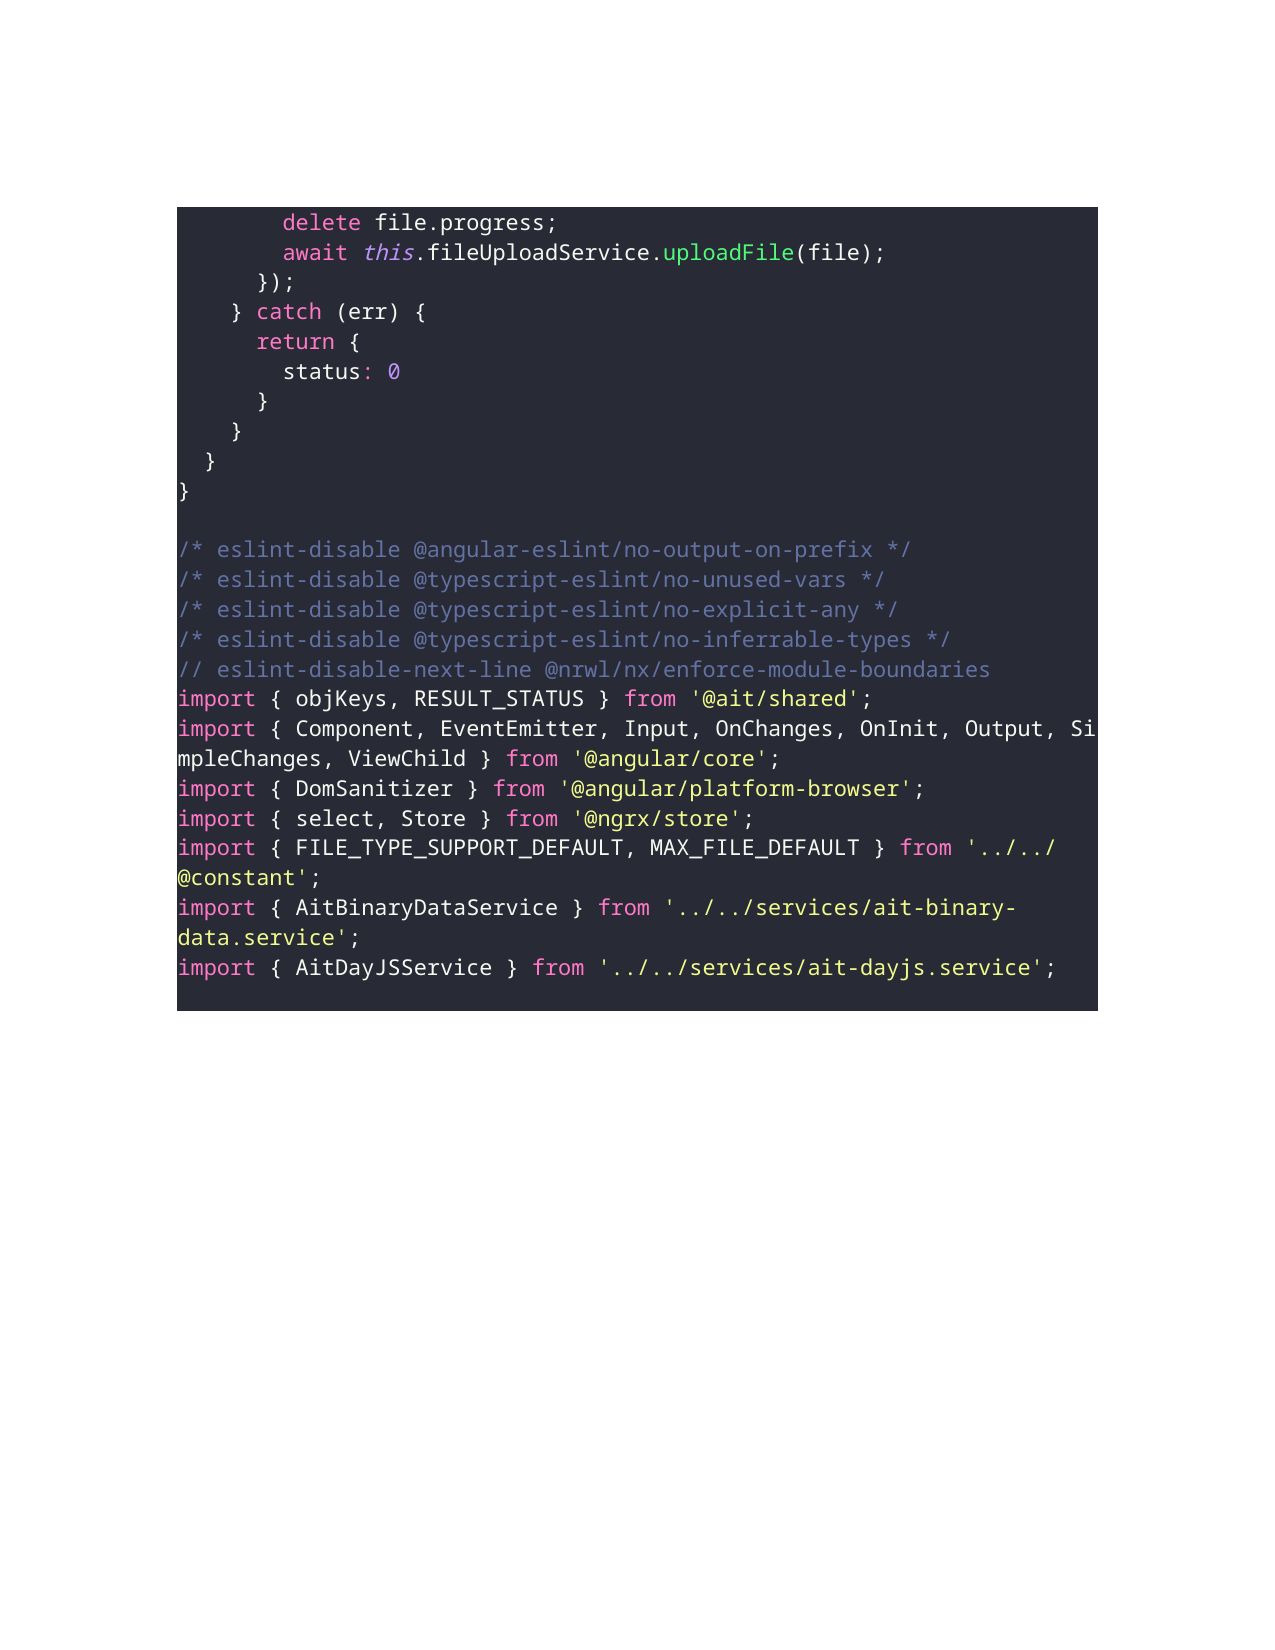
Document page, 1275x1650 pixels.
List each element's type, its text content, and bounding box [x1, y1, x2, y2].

text import { AitDayJSService } from '../../services/ait-dayjs.service'; [177, 952, 1098, 981]
text import { objKeys, RESULT_STATUS } from '@ait/shared'; [177, 683, 1098, 713]
text status: 0 [177, 356, 1098, 386]
text import { DomSanitizer } from '@angular/platform-browser'; [177, 773, 1098, 803]
text await this.fileUploadService.uploadFile(file); [177, 237, 1098, 266]
text } [177, 445, 1098, 475]
text // eslint-disable-next-line @nrwl/nx/enforce-module-boundaries [177, 654, 1098, 683]
text return { [177, 326, 1098, 356]
text import { AitBinaryDataService } from '../../services/ait-binary-data.service'; [177, 892, 1098, 952]
text delete file.progress; [177, 207, 1098, 237]
text } catch (err) { [177, 296, 1098, 326]
text } [177, 475, 1098, 505]
text }); [177, 266, 1098, 296]
text } [177, 415, 1098, 445]
text import { Component, EventEmitter, Input, OnChanges, OnInit, Output, SimpleChanges, ViewChild } from '@angular/core'; [177, 713, 1098, 773]
text import { FILE_TYPE_SUPPORT_DEFAULT, MAX_FILE_DEFAULT } from '../../@constant'; [177, 832, 1098, 892]
text /* eslint-disable @typescript-eslint/no-explicit-any */ [177, 594, 1098, 624]
text import { select, Store } from '@ngrx/store'; [177, 803, 1098, 832]
text /* eslint-disable @typescript-eslint/no-inferrable-types */ [177, 624, 1098, 654]
text /* eslint-disable @typescript-eslint/no-unused-vars */ [177, 564, 1098, 594]
text } [177, 386, 1098, 415]
text /* eslint-disable @angular-eslint/no-output-on-prefix */ [177, 534, 1098, 564]
